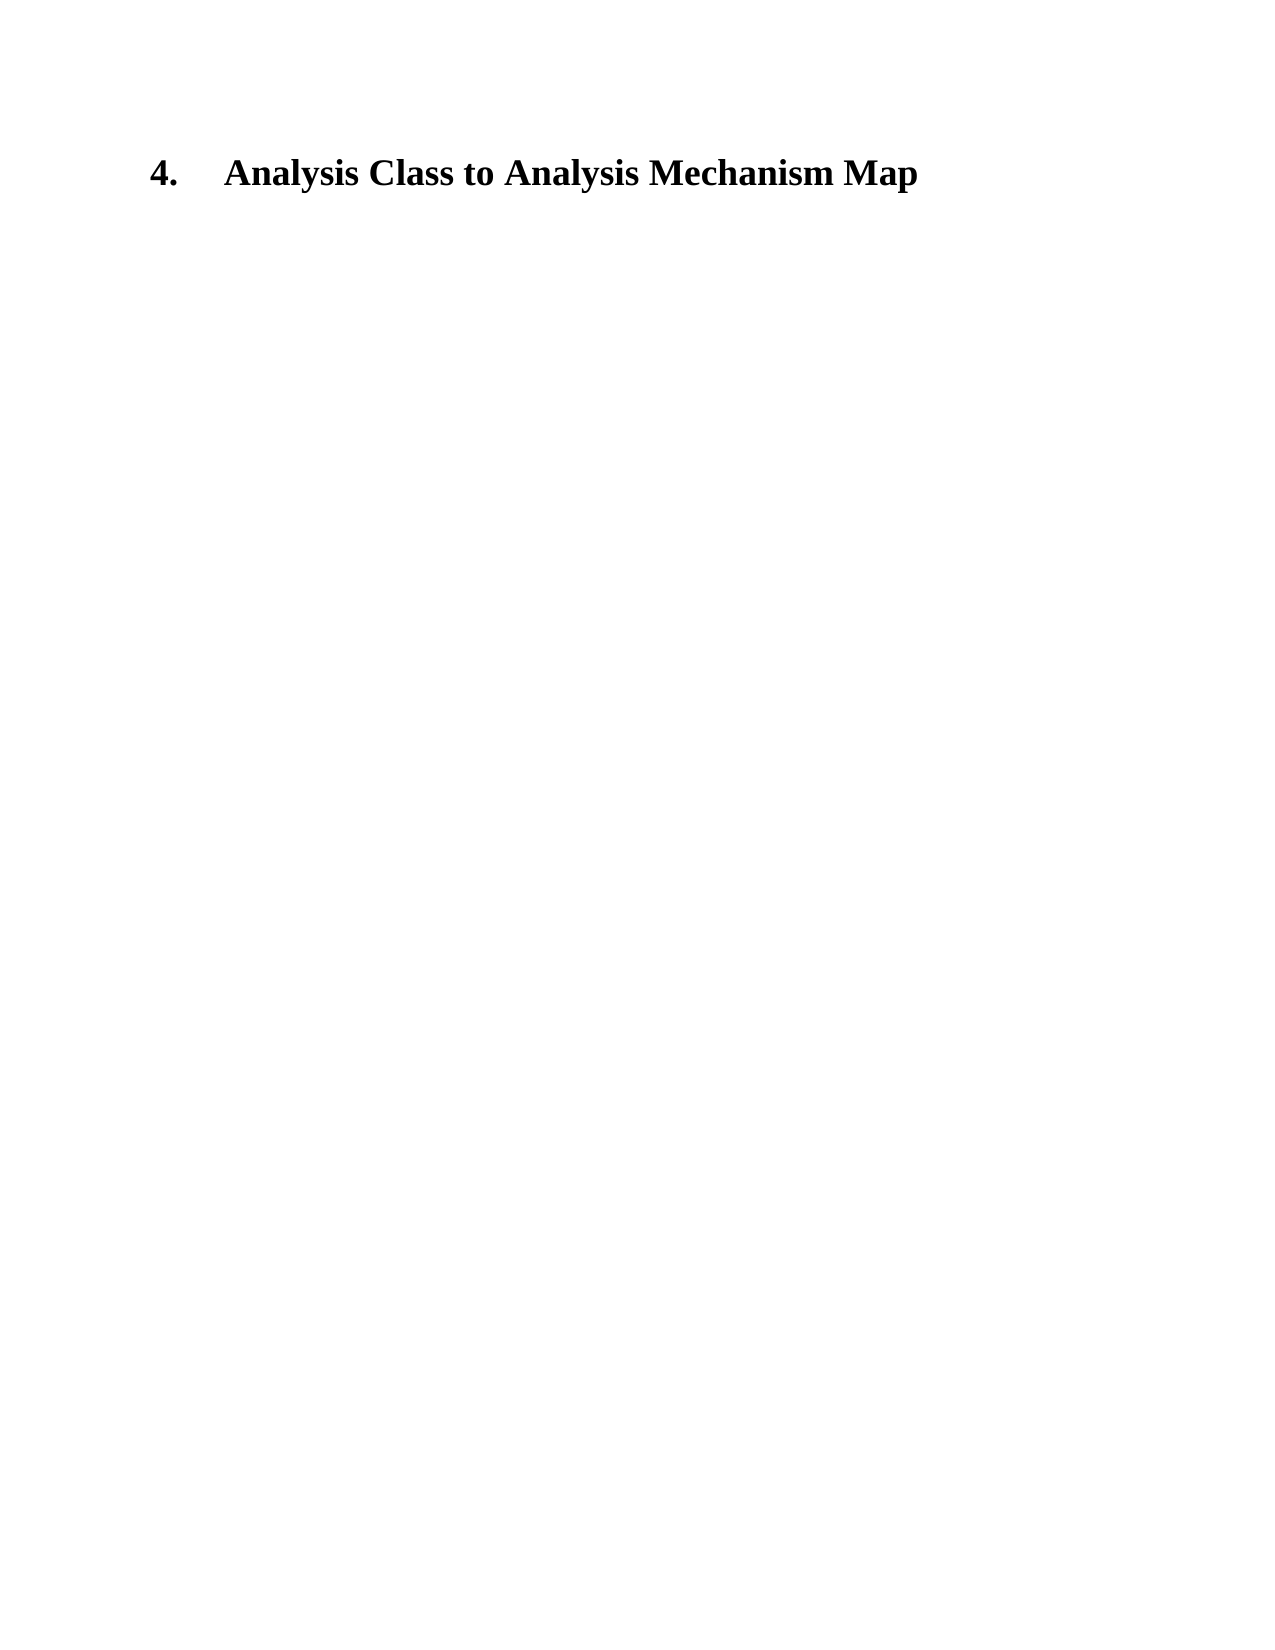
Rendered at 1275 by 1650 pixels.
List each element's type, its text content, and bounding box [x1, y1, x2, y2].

text 4. Analysis Class to Analysis Mechanism Map [150, 150, 1125, 193]
